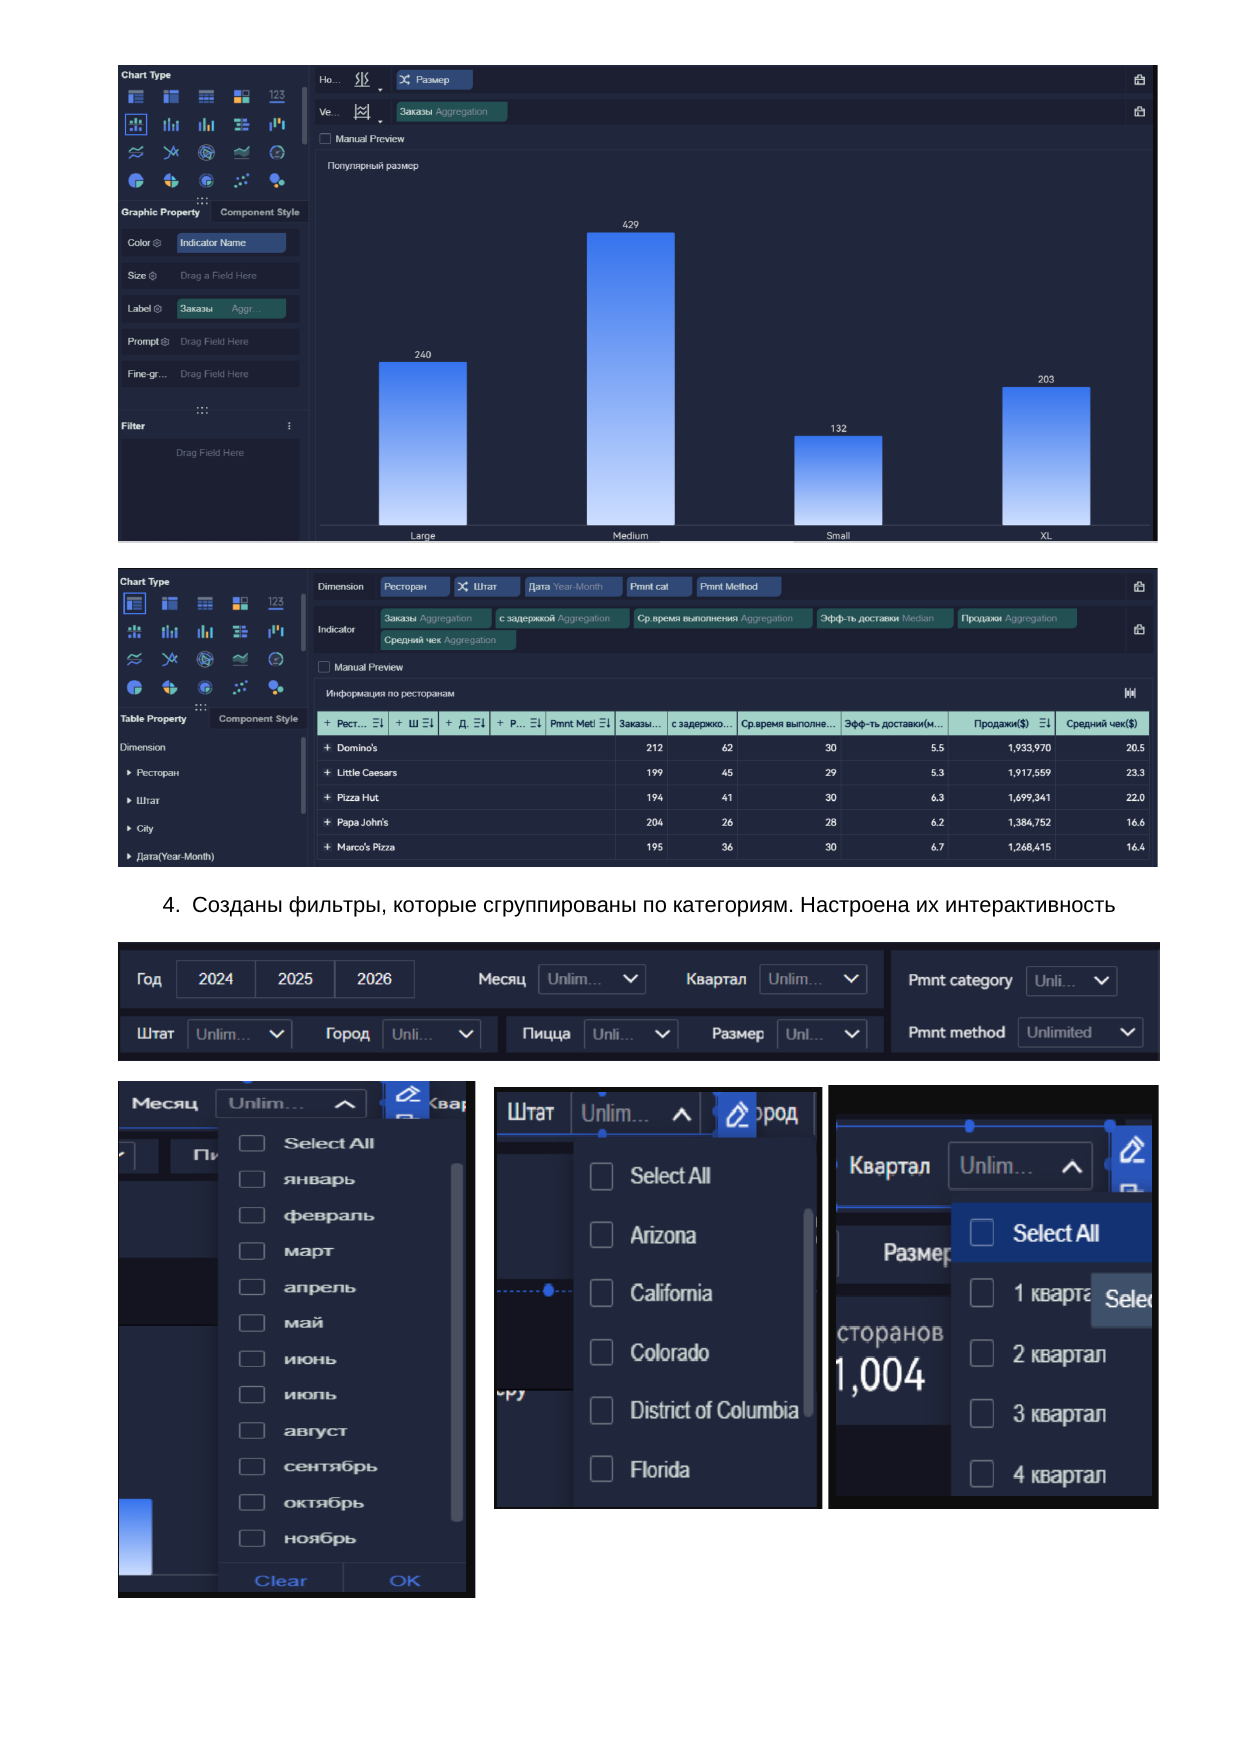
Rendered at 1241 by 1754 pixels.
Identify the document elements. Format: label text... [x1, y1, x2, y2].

picture [828, 1085, 1159, 1509]
picture [118, 568, 1158, 867]
picture [118, 65, 1158, 543]
picture [118, 1081, 476, 1598]
picture [118, 942, 1160, 1061]
list Созданы фильтры, которые сгруппированы по категориям. Настроена их интерактивность [118, 892, 1226, 917]
picture [494, 1087, 823, 1509]
